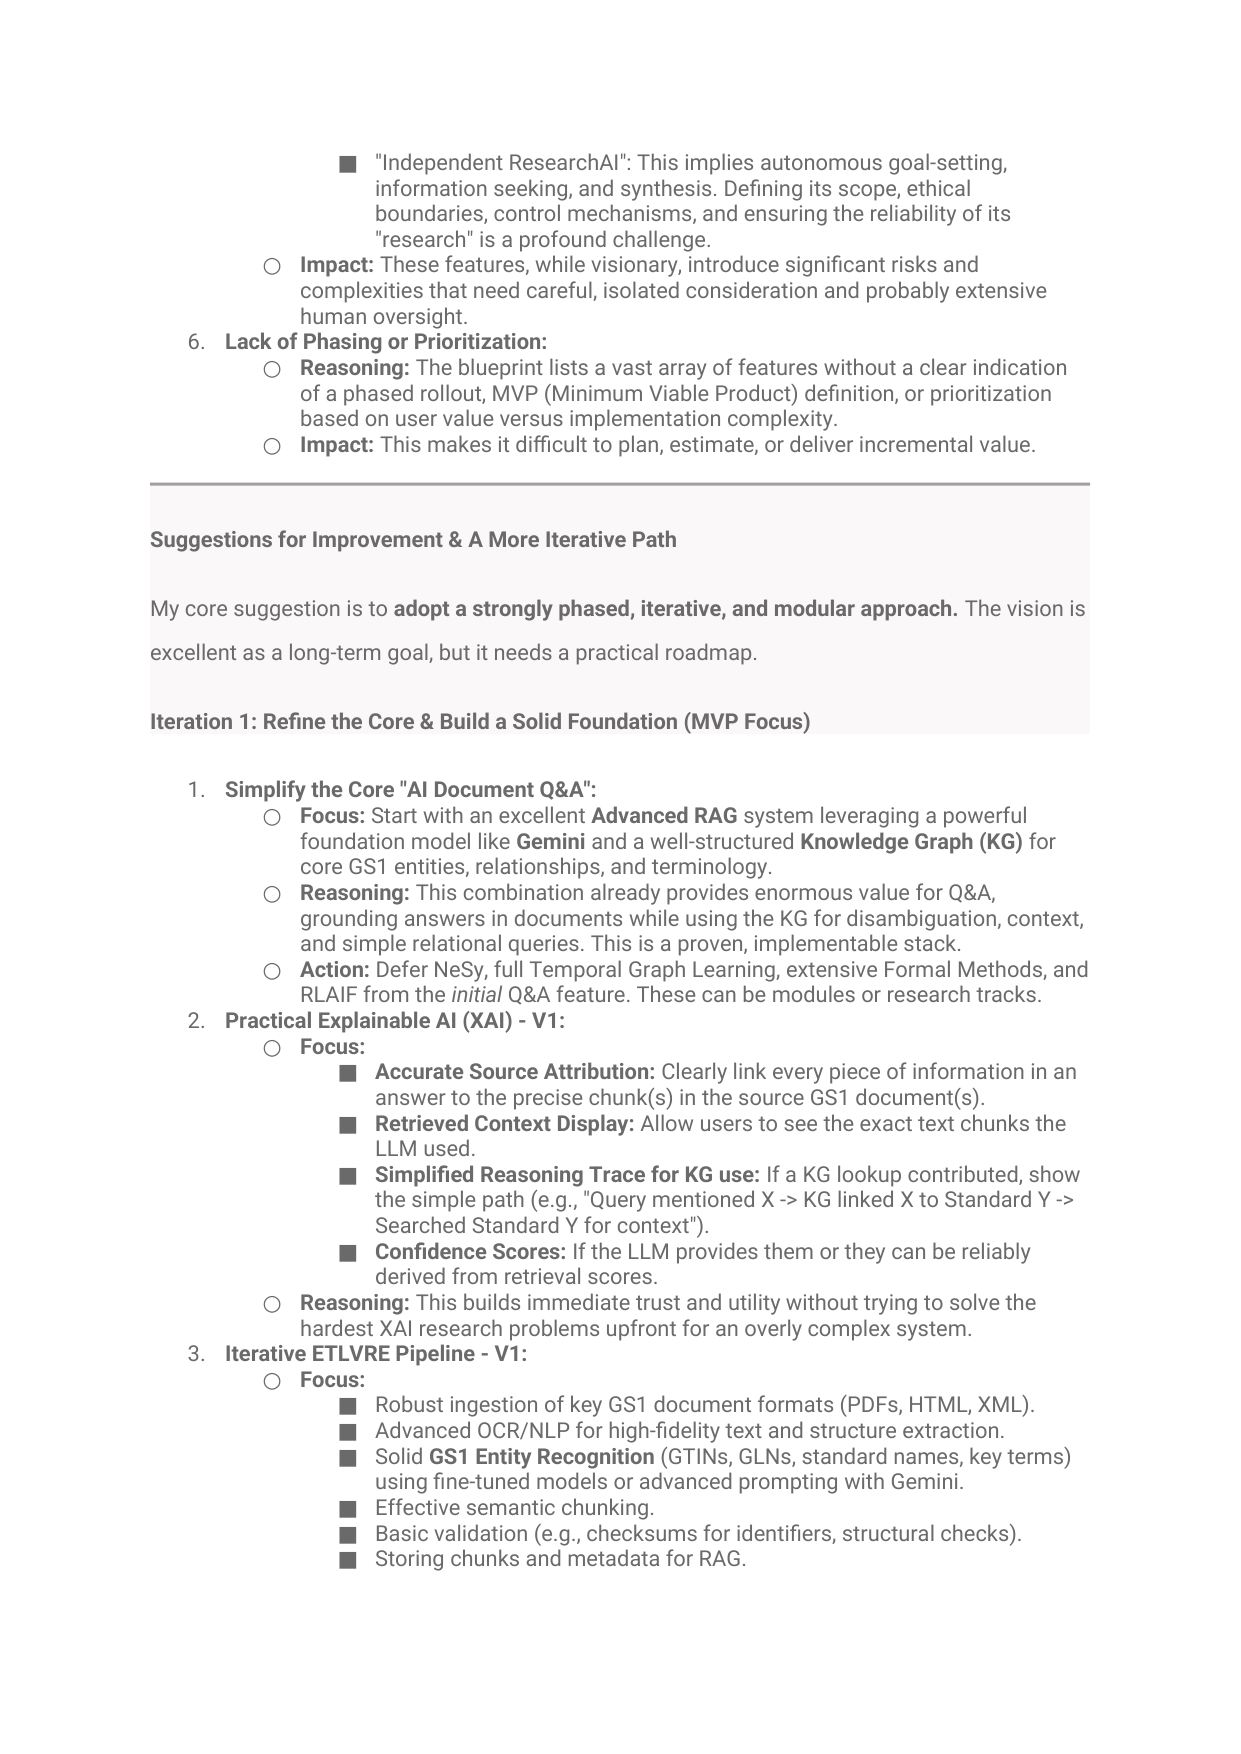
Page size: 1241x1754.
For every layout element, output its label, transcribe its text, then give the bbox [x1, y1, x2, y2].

list Storing chunks and metadata for RAG. [337, 1546, 1090, 1572]
list Basic validation (e.g., checksums for identifiers, structural checks). [337, 1521, 1090, 1546]
list Simplify the Core "AI Document Q&A": [187, 777, 1090, 803]
list Accurate Source Attribution: Clearly link every piece of information in an answer to the precise chunk(s) in the source GS1 document(s). [337, 1059, 1090, 1111]
list Retrieved Context Display: Allow users to see the exact text chunks the LLM used. [337, 1111, 1090, 1162]
list Reasoning: This builds immediate trust and utility without trying to solve the hardest XAI research problems upfront for an overly complex system. [262, 1290, 1090, 1341]
list Reasoning: The blueprint lists a vast array of features without a clear indication of a phased rollout, MVP (Minimum Viable Product) definition, or prioritization based on user value versus implementation complexity. [262, 355, 1090, 432]
list Iterative ETLVRE Pipeline - V1: [187, 1341, 1090, 1367]
list "Independent ResearchAI": This implies autonomous goal-setting, information seeking, and synthesis. Defining its scope, ethical boundaries, control mechanisms, and ensuring the reliability of its "research" is a profound challenge. [337, 150, 1090, 252]
list Effective semantic chunking. [337, 1495, 1090, 1521]
list Solid GS1 Entity Recognition (GTINs, GLNs, standard names, key terms) using fine-tuned models or advanced prompting with Gemini. [337, 1444, 1090, 1495]
list Lack of Phasing or Prioritization: [187, 329, 1090, 355]
text Iteration 1: Refine the Core & Build a Solid Foundation (MVP Focus) [150, 709, 1090, 734]
list Action: Defer NeSy, full Temporal Graph Learning, extensive Formal Methods, and RLAIF from the initial Q&A feature. These can be modules or research tracks. [262, 957, 1090, 1008]
list Impact: These features, while visionary, introduce significant risks and complexities that need careful, isolated consideration and probably extensive human oversight. [262, 252, 1090, 329]
list Focus: [262, 1034, 1090, 1059]
list Reasoning: This combination already provides enormous value for Q&A, grounding answers in documents while using the KG for disambiguation, context, and simple relational queries. This is a proven, implementable stack. [262, 880, 1090, 957]
list Practical Explainable AI (XAI) - V1: [187, 1008, 1090, 1034]
list Focus: [262, 1367, 1090, 1392]
text Suggestions for Improvement & A More Iterative Path [150, 527, 1090, 553]
list Impact: This makes it difficult to plan, estimate, or deliver incremental value. [262, 432, 1090, 457]
list Confidence Scores: If the LLM provides them or they can be reliably derived from retrieval scores. [337, 1239, 1090, 1290]
list Focus: Start with an excellent Advanced RAG system leveraging a powerful foundation model like Gemini and a well-structured Knowledge Graph (KG) for core GS1 entities, relationships, and terminology. [262, 803, 1090, 880]
list Robust ingestion of key GS1 document formats (PDFs, HTML, XML). [337, 1392, 1090, 1418]
list Simplified Reasoning Trace for KG use: If a KG lookup contributed, show the simple path (e.g., "Query mentioned X -> KG linked X to Standard Y -> Searched Standard Y for context"). [337, 1162, 1090, 1239]
text My core suggestion is to adopt a strongly phased, iterative, and modular approach. The vision is excellent as a long-term goal, but it needs a practical roadmap. [150, 596, 1090, 666]
list Advanced OCR/NLP for high-fidelity text and structure extraction. [337, 1418, 1090, 1444]
